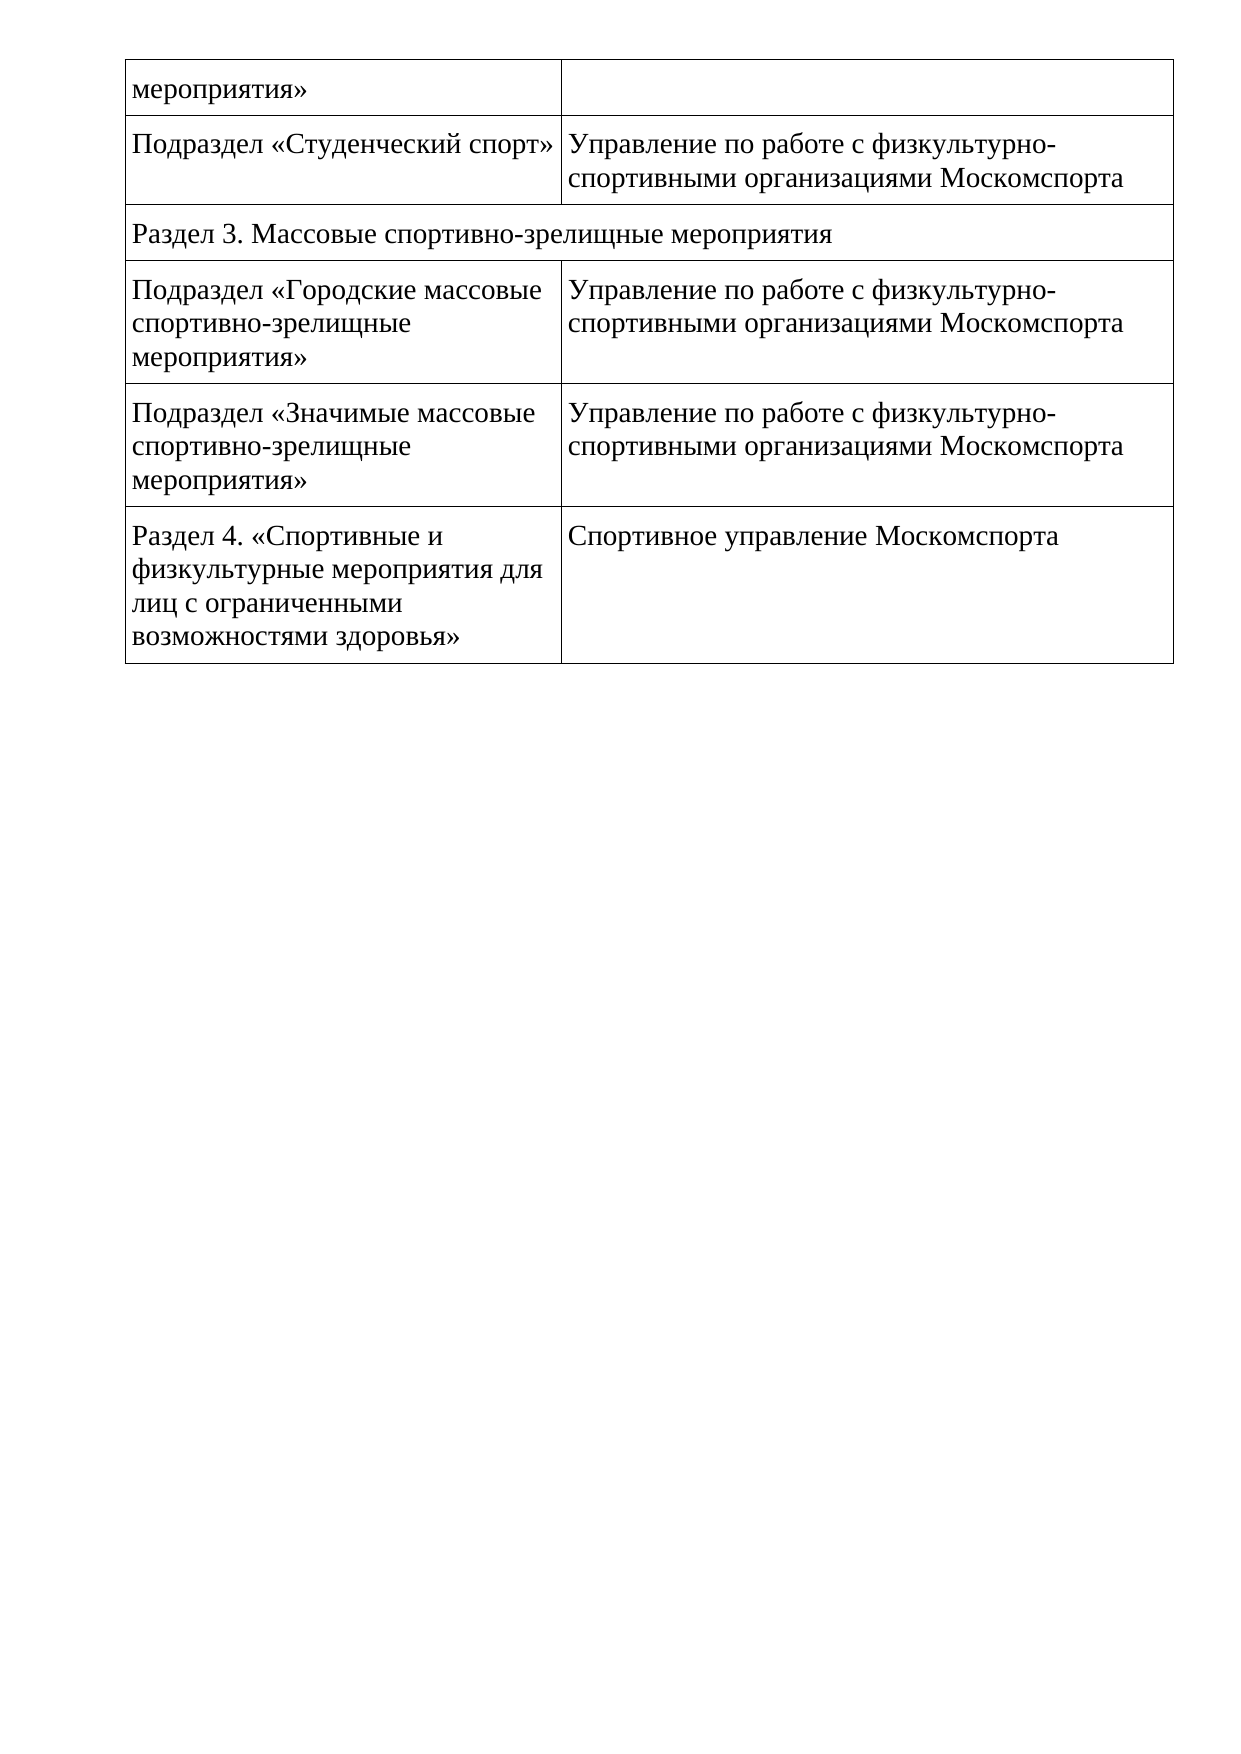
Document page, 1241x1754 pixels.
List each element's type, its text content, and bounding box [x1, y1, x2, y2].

table_cell Подраздел «Значимые массовые спортивно-зрелищные мероприятия» [126, 384, 561, 506]
table_cell Управление по работе с физкультурно-спортивными организациями Москомспорта [562, 384, 1173, 506]
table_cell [126, 60, 561, 115]
table_cell Раздел 3. Массовые спортивно-зрелищные мероприятия [126, 205, 1173, 260]
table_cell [562, 116, 1173, 204]
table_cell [562, 60, 1173, 115]
table_cell Управление по работе с физкультурно-спортивными организациями Москомспорта [562, 261, 1173, 383]
table_cell Спортивное управление Москомспорта [562, 507, 1173, 662]
table_cell Подраздел «Городские массовые спортивно-зрелищные мероприятия» [126, 261, 561, 383]
table_cell Подраздел «Студенческий спорт» [126, 116, 561, 204]
table_cell Раздел 4. «Спортивные и физкультурные мероприятия для лиц с ограниченными возможностями здоровья» [126, 507, 561, 662]
